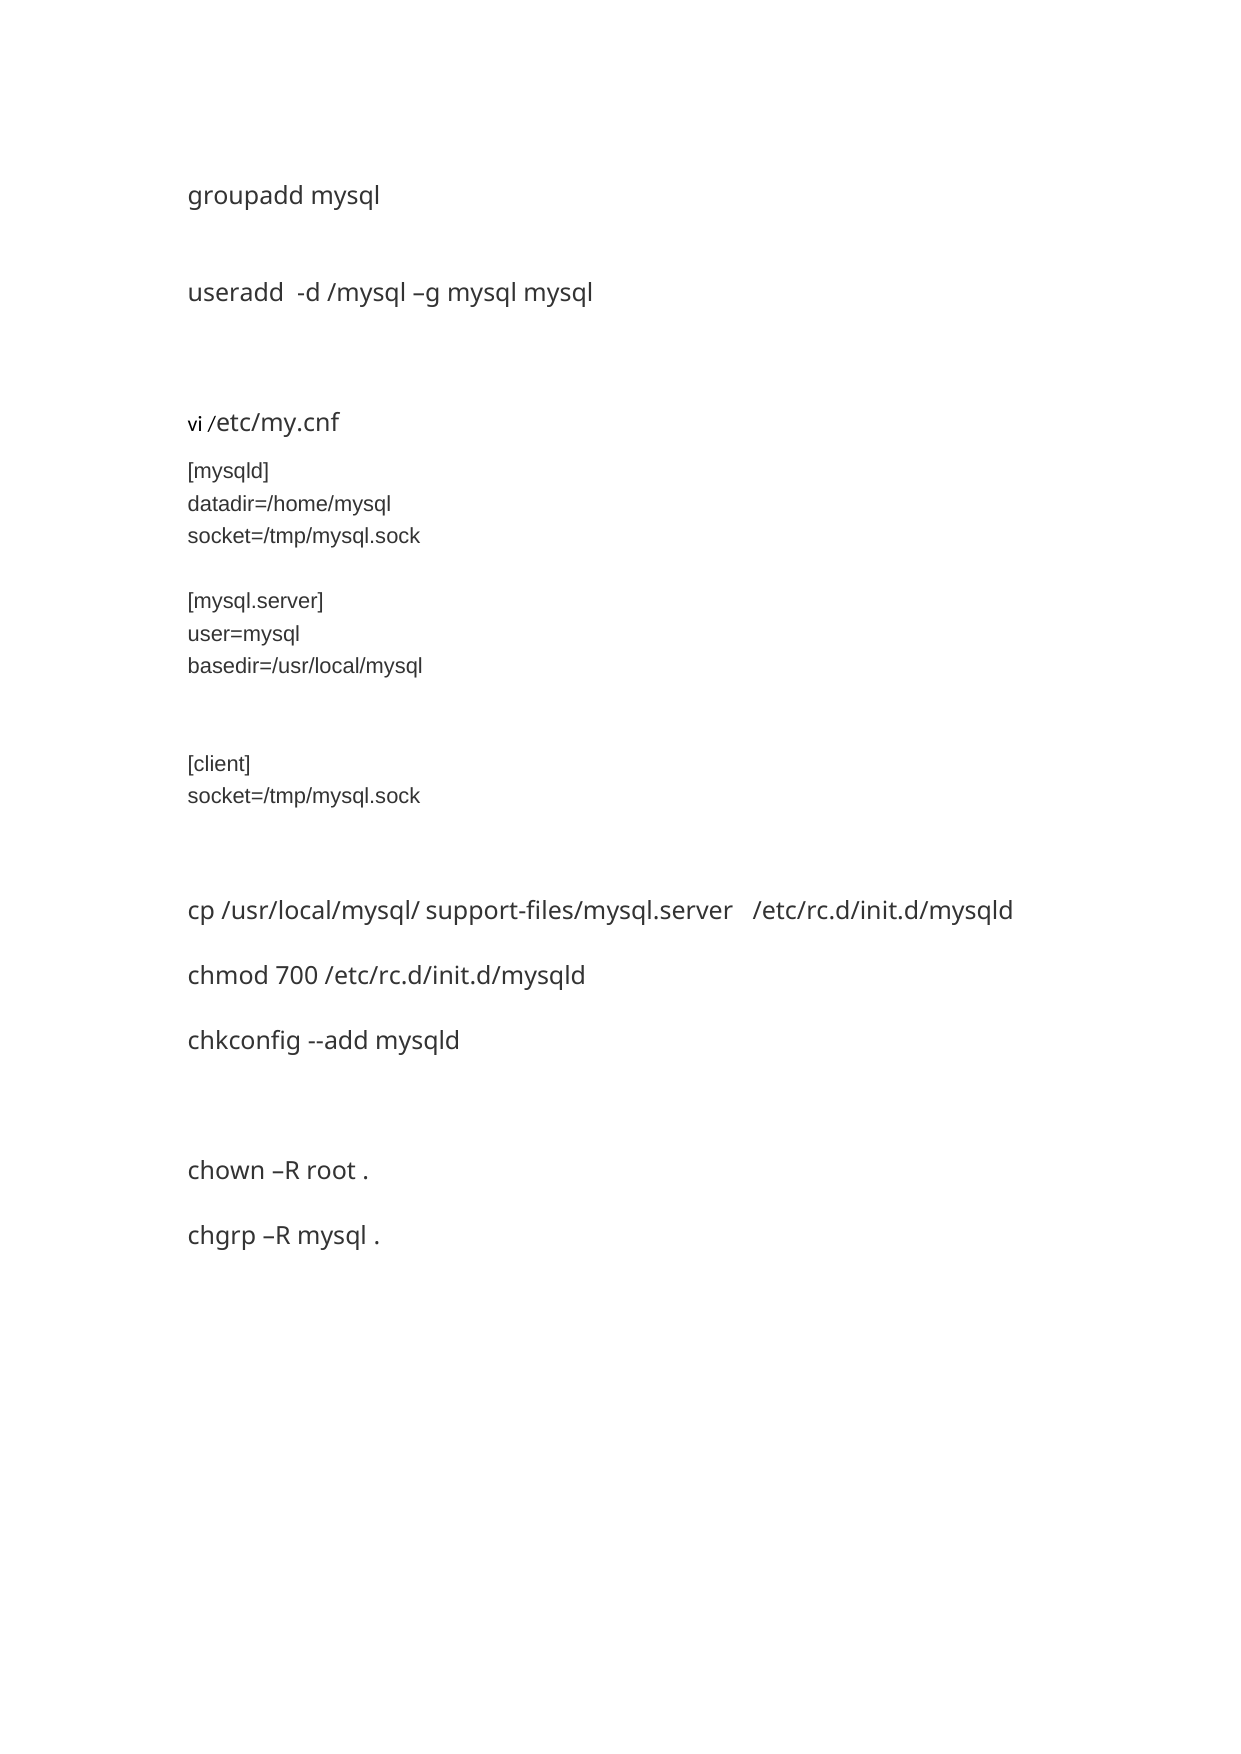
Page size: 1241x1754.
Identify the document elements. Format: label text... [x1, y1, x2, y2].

text vi /etc/my.cnf [187, 389, 1053, 454]
text chown –R root . [187, 1137, 1053, 1202]
text cp /usr/local/mysql/ support-files/mysql.server /etc/rc.d/init.d/mysqld [187, 877, 1053, 942]
text [mysqld] datadir=/home/mysql socket=/tmp/mysql.sock [mysql.server] user=mysql basedir=/usr/local/mysql [client] socket=/tmp/mysql.sock [187, 454, 1053, 812]
text useradd -d /mysql –g mysql mysql [187, 259, 1053, 324]
text chgrp –R mysql . [187, 1202, 1053, 1267]
text chkconfig --add mysqld [187, 1007, 1053, 1072]
text groupadd mysql [187, 162, 1053, 227]
text chmod 700 /etc/rc.d/init.d/mysqld [187, 942, 1053, 1007]
